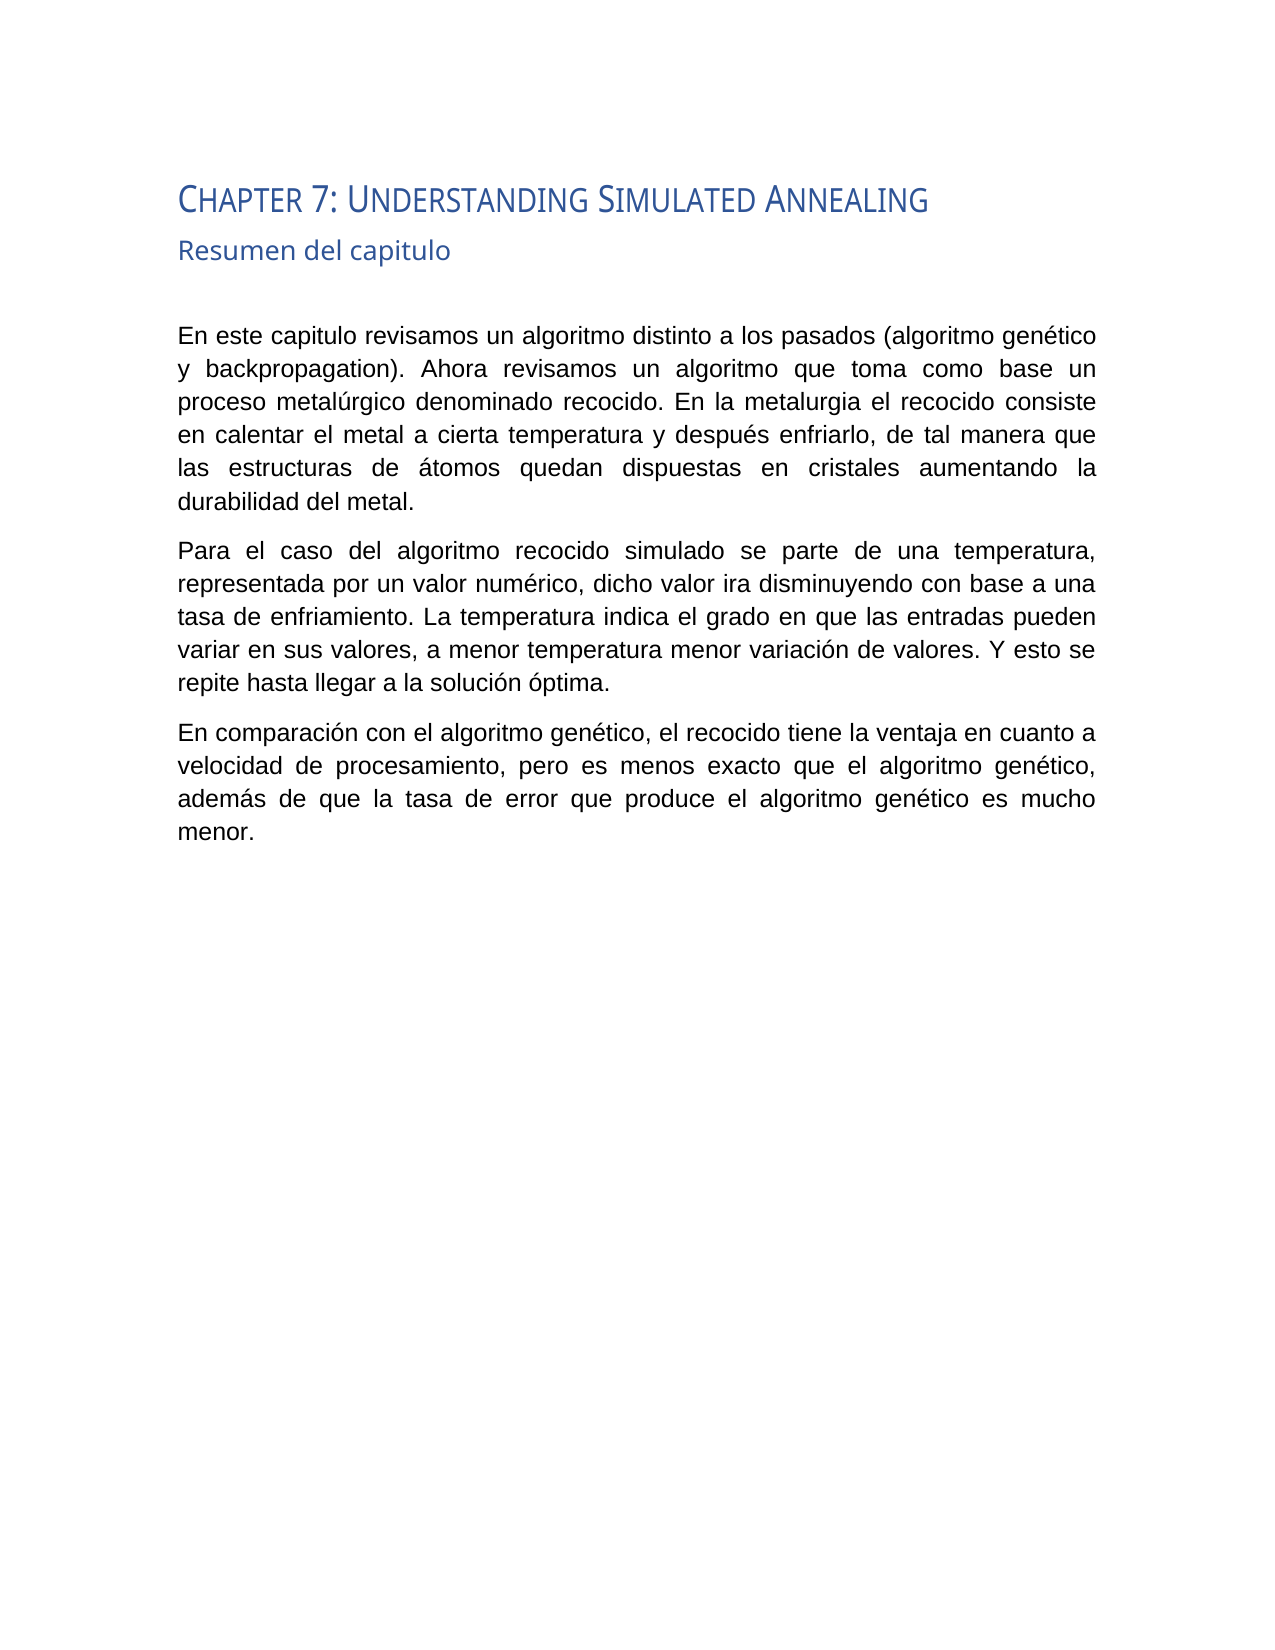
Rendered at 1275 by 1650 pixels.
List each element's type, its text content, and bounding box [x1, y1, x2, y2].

text En este capitulo revisamos un algoritmo distinto a los pasados (algoritmo genético y backpropagation). Ahora revisamos un algoritmo que toma como base un proceso metalúrgico denominado recocido. En la metalurgia el recocido consiste en calentar el metal a cierta temperatura y después enfriarlo, de tal manera que las estructuras de átomos quedan dispuestas en cristales aumentando la durabilidad del metal. [177, 321, 1098, 515]
subtitle CHAPTER 7: UNDERSTANDING SIMULATED ANNEALING [177, 173, 1098, 224]
text En comparación con el algoritmo genético, el recocido tiene la ventaja en cuanto a velocidad de procesamiento, pero es menos exacto que el algoritmo genético, además de que la tasa de error que produce el algoritmo genético es mucho menor. [177, 718, 1098, 846]
subtitle Resumen del capitulo [177, 232, 1098, 269]
text Para el caso del algoritmo recocido simulado se parte de una temperatura, representada por un valor numérico, dicho valor ira disminuyendo con base a una tasa de enfriamiento. La temperatura indica el grado en que las entradas pueden variar en sus valores, a menor temperatura menor variación de valores. Y esto se repite hasta llegar a la solución óptima. [177, 536, 1098, 697]
